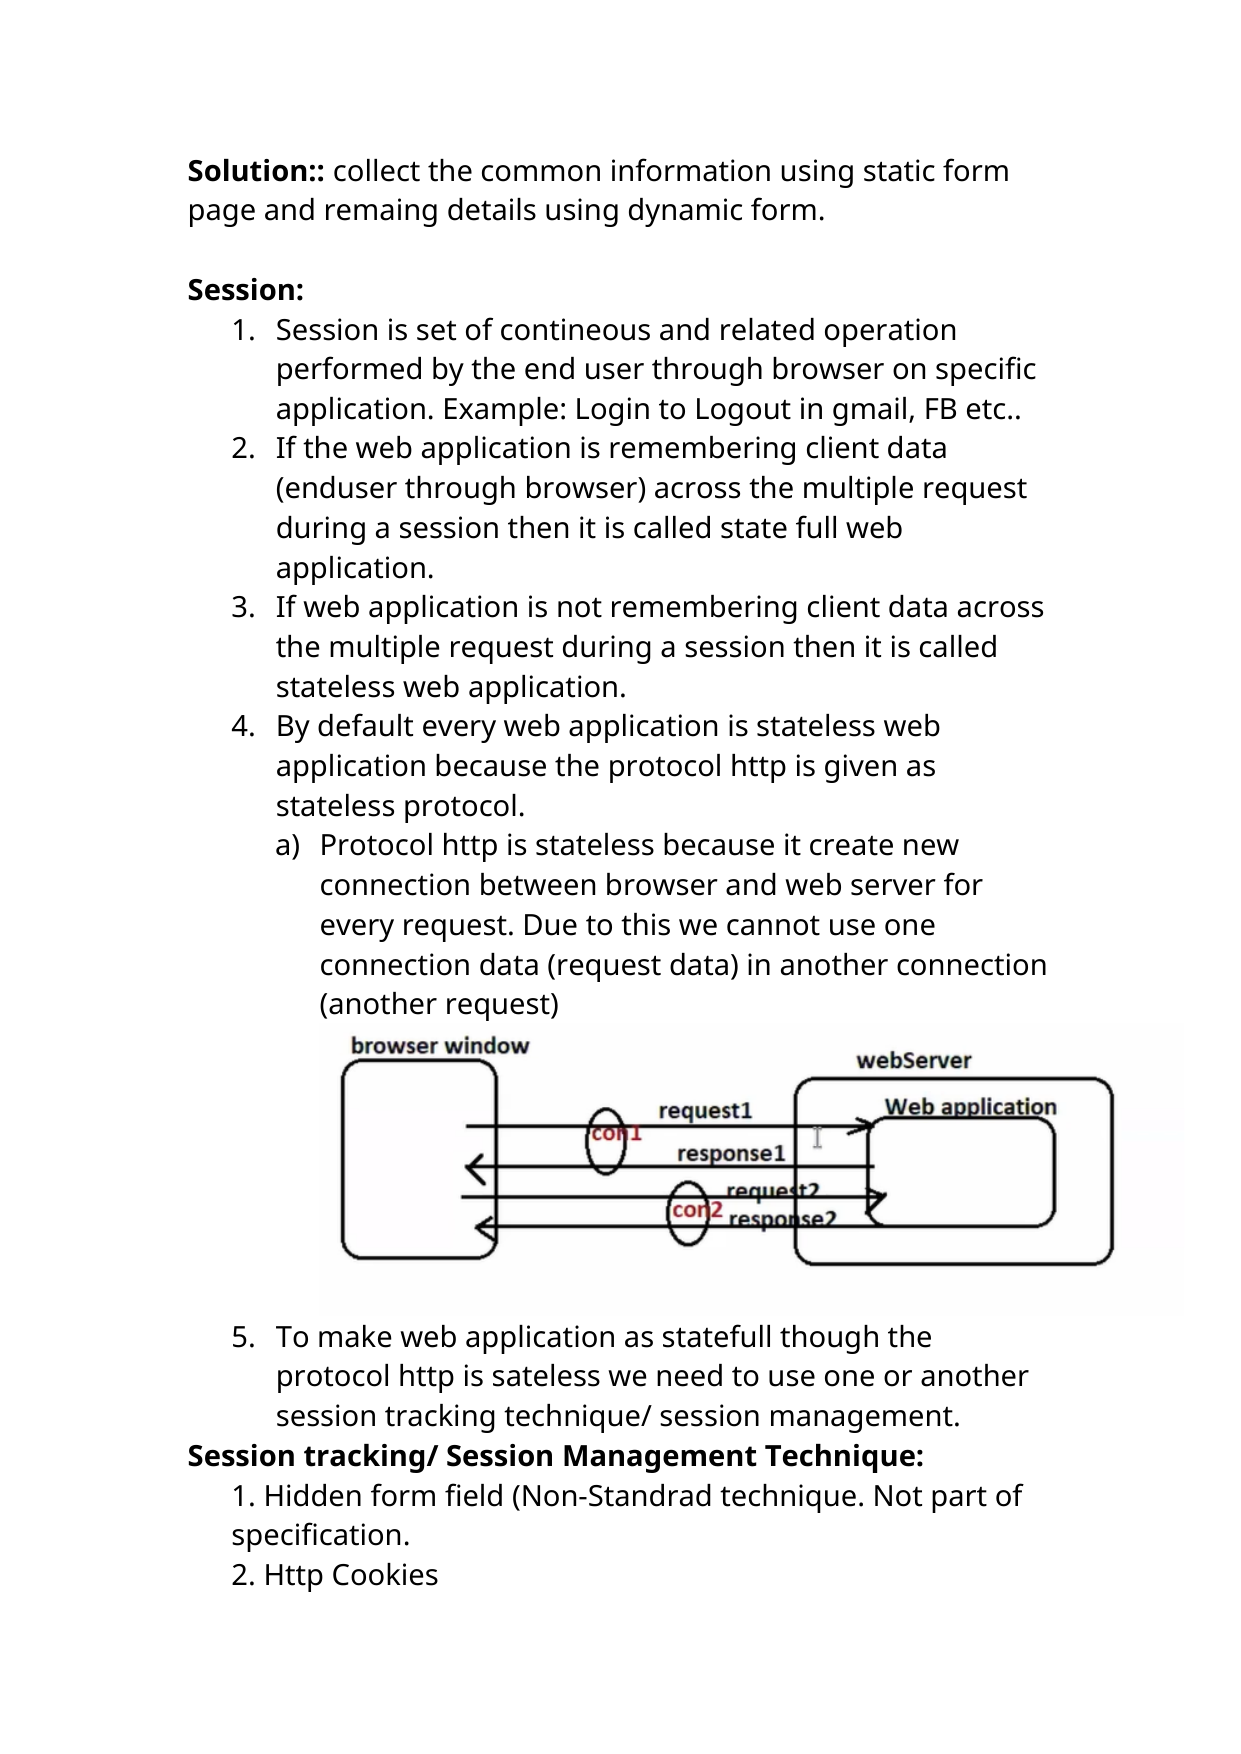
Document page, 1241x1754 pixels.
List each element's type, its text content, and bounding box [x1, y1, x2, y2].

text Solution:: collect the common information using static form page and remaing details using dynamic form. [187, 150, 1053, 229]
list Hidden form field (Non-Standrad technique. Not part of specification. [231, 1475, 1053, 1554]
text Session: [187, 269, 1053, 309]
list Session is set of contineous and related operation performed by the end user through browser on specific application. Example: Login to Logout in gmail, FB etc.. [231, 309, 1053, 428]
list If the web application is remembering client data (enduser through browser) across the multiple request during a session then it is called state full web application. [231, 428, 1053, 587]
picture [319, 1023, 1185, 1316]
list If web application is not remembering client data across the multiple request during a session then it is called stateless web application. [231, 587, 1053, 706]
list Http Cookies [231, 1554, 1053, 1594]
list By default every web application is stateless web application because the protocol http is given as stateless protocol. [231, 706, 1053, 825]
list Session tracking/ Session Management Technique: [187, 1435, 1053, 1475]
list To make web application as statefull though the protocol http is sateless we need to use one or another session tracking technique/ session management. [231, 1316, 1053, 1435]
